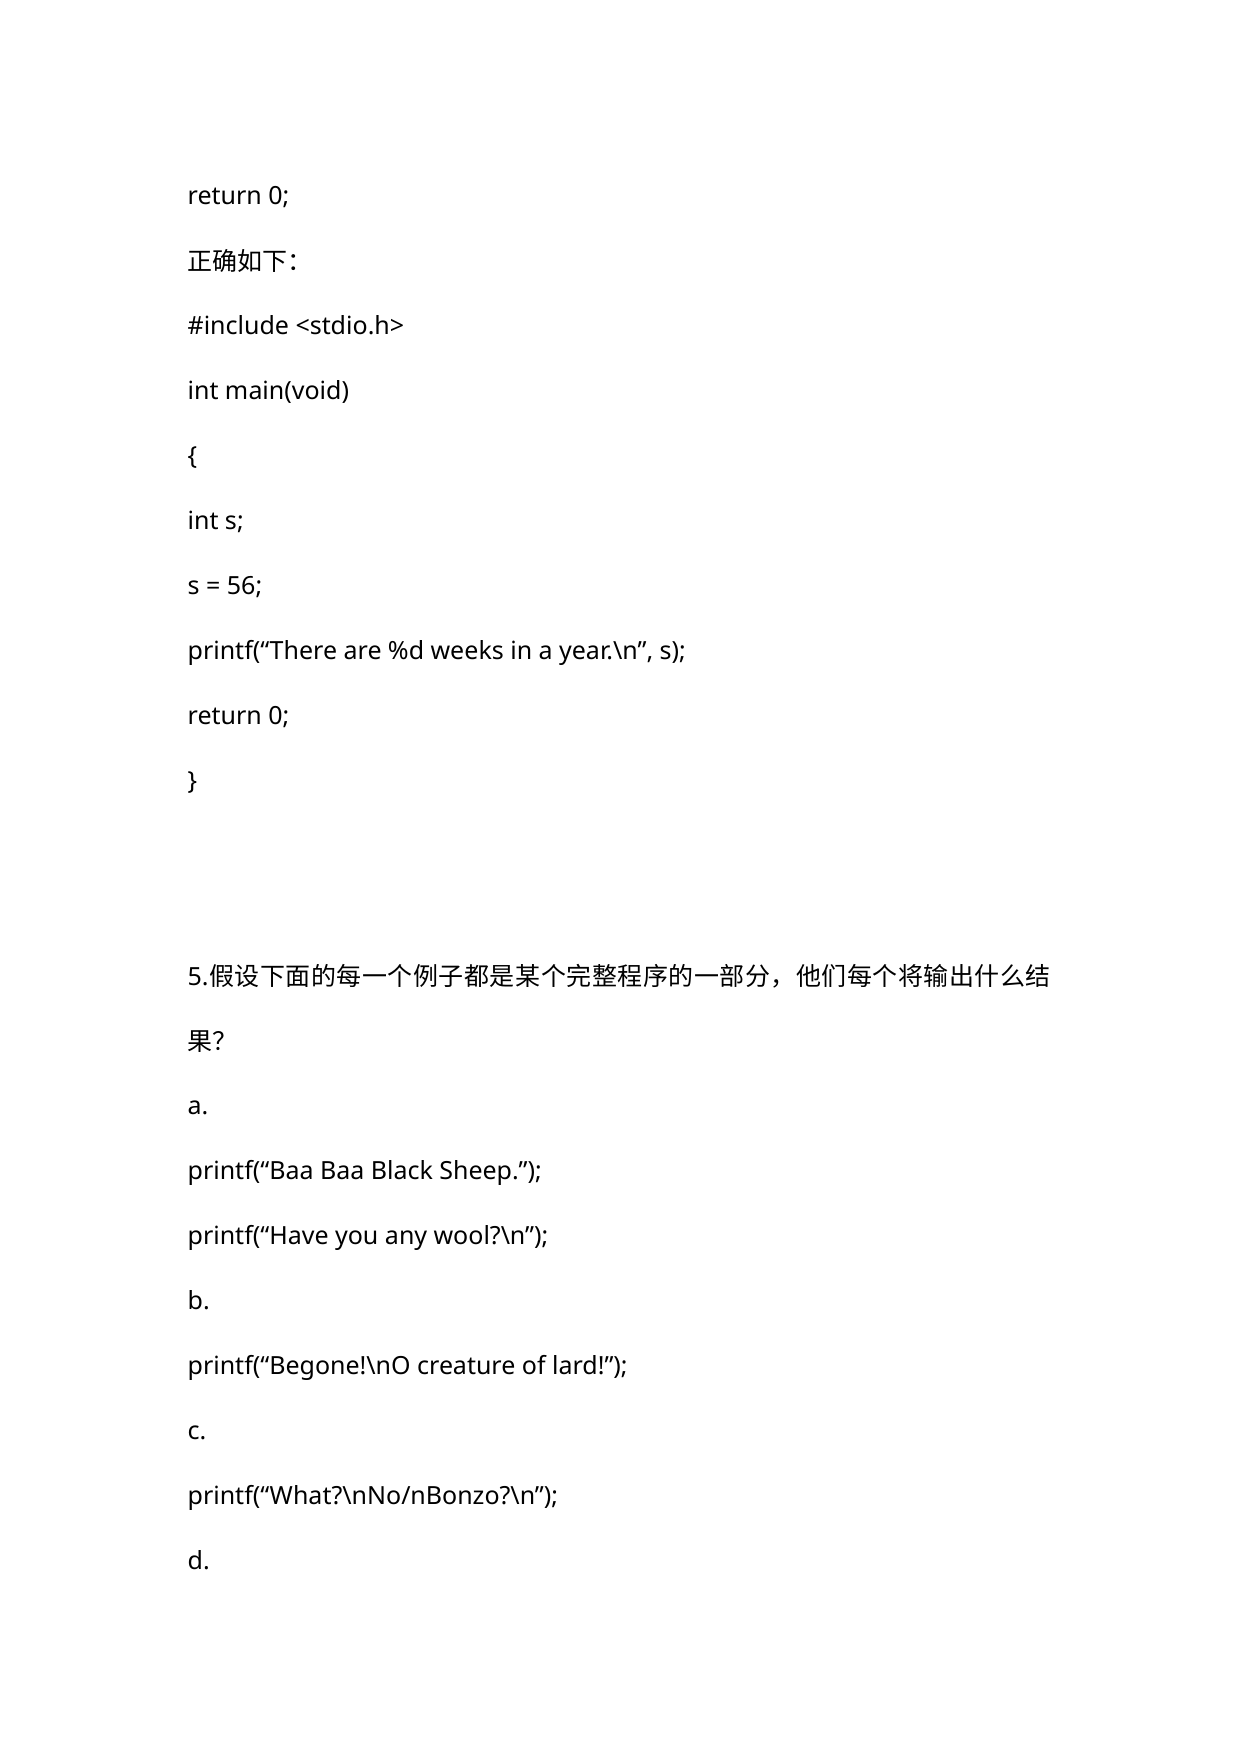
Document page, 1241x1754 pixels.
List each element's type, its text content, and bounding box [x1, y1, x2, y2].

text printf(“What?\nNo/nBonzo?\n”); [187, 1462, 1053, 1527]
text #include <stdio.h> [187, 292, 1053, 357]
text int main(void) [187, 357, 1053, 422]
text printf(“There are %d weeks in a year.\n”, s); [187, 617, 1053, 682]
text s = 56; [187, 552, 1053, 617]
text 5.假设下面的每一个例子都是某个完整程序的一部分，他们每个将输出什么结果？ [187, 942, 1053, 1072]
text printf(“Begone!\nO creature of lard!”); [187, 1332, 1053, 1397]
text 正确如下： [187, 227, 1053, 292]
text printf(“Baa Baa Black Sheep.”); [187, 1137, 1053, 1202]
text d. [187, 1527, 1053, 1592]
text } [187, 747, 1053, 812]
text c. [187, 1397, 1053, 1462]
text { [187, 422, 1053, 487]
text return 0; [187, 682, 1053, 747]
text a. [187, 1072, 1053, 1137]
text int s; [187, 487, 1053, 552]
text printf(“Have you any wool?\n”); [187, 1202, 1053, 1267]
text return 0; [187, 162, 1053, 227]
text b. [187, 1267, 1053, 1332]
